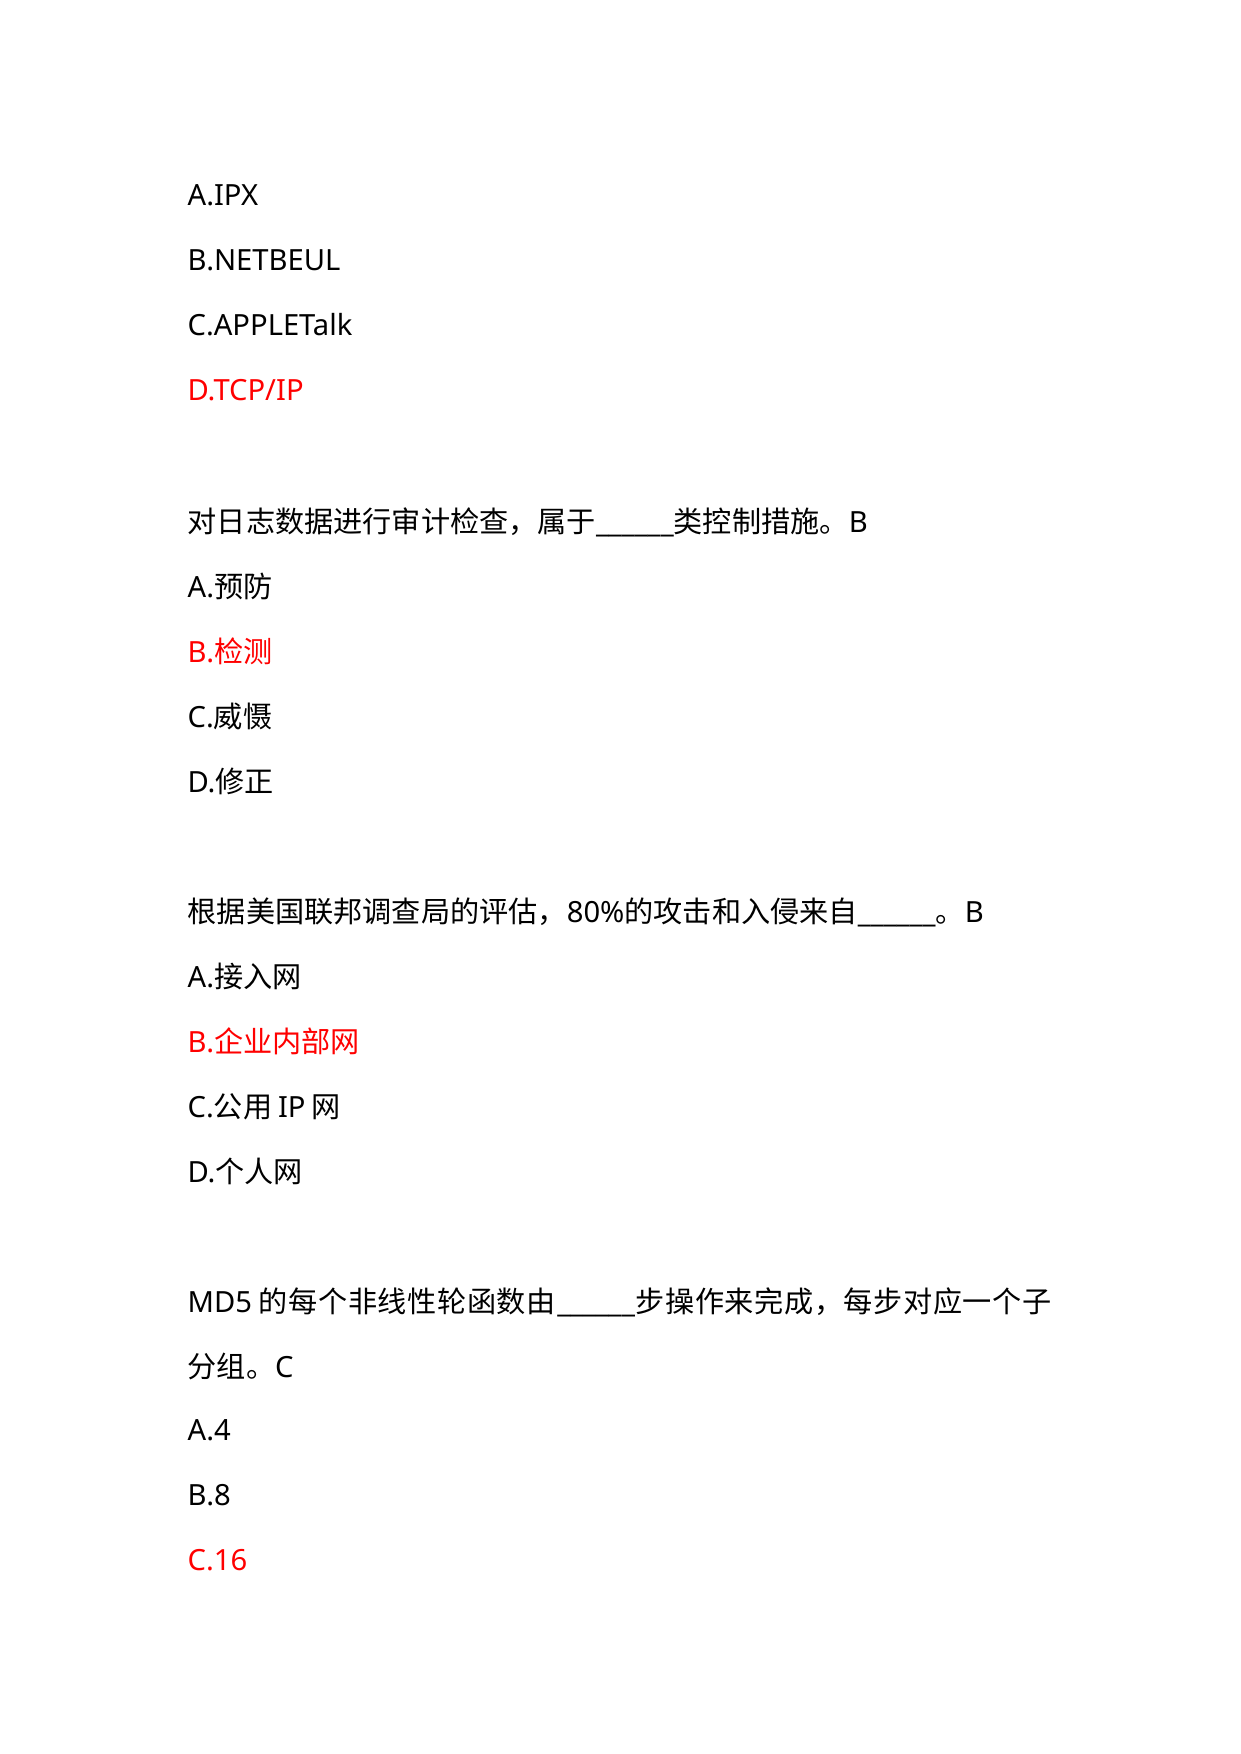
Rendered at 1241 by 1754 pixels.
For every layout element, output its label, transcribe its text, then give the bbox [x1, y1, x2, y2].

text D.TCP/IP [187, 357, 1053, 422]
text C.威慑 [187, 682, 1053, 747]
text MD5的每个非线性轮函数由______步操作来完成，每步对应一个子分组。C [187, 1267, 1053, 1397]
text C.APPLETalk [187, 292, 1053, 357]
text B.8 [187, 1462, 1053, 1527]
text D.个人网 [187, 1137, 1053, 1202]
text 对日志数据进行审计检查，属于______类控制措施。B [187, 487, 1053, 552]
text B.NETBEUL [187, 227, 1053, 292]
text A.4 [187, 1397, 1053, 1462]
text A.接入网 [187, 942, 1053, 1007]
text C.16 [187, 1527, 1053, 1592]
text D.修正 [187, 747, 1053, 812]
text B.企业内部网 [187, 1007, 1053, 1072]
text C.公用IP网 [187, 1072, 1053, 1137]
text 根据美国联邦调查局的评估，80%的攻击和入侵来自______。B [187, 877, 1053, 942]
text A.预防 [187, 552, 1053, 617]
text A.IPX [187, 162, 1053, 227]
text B.检测 [187, 617, 1053, 682]
